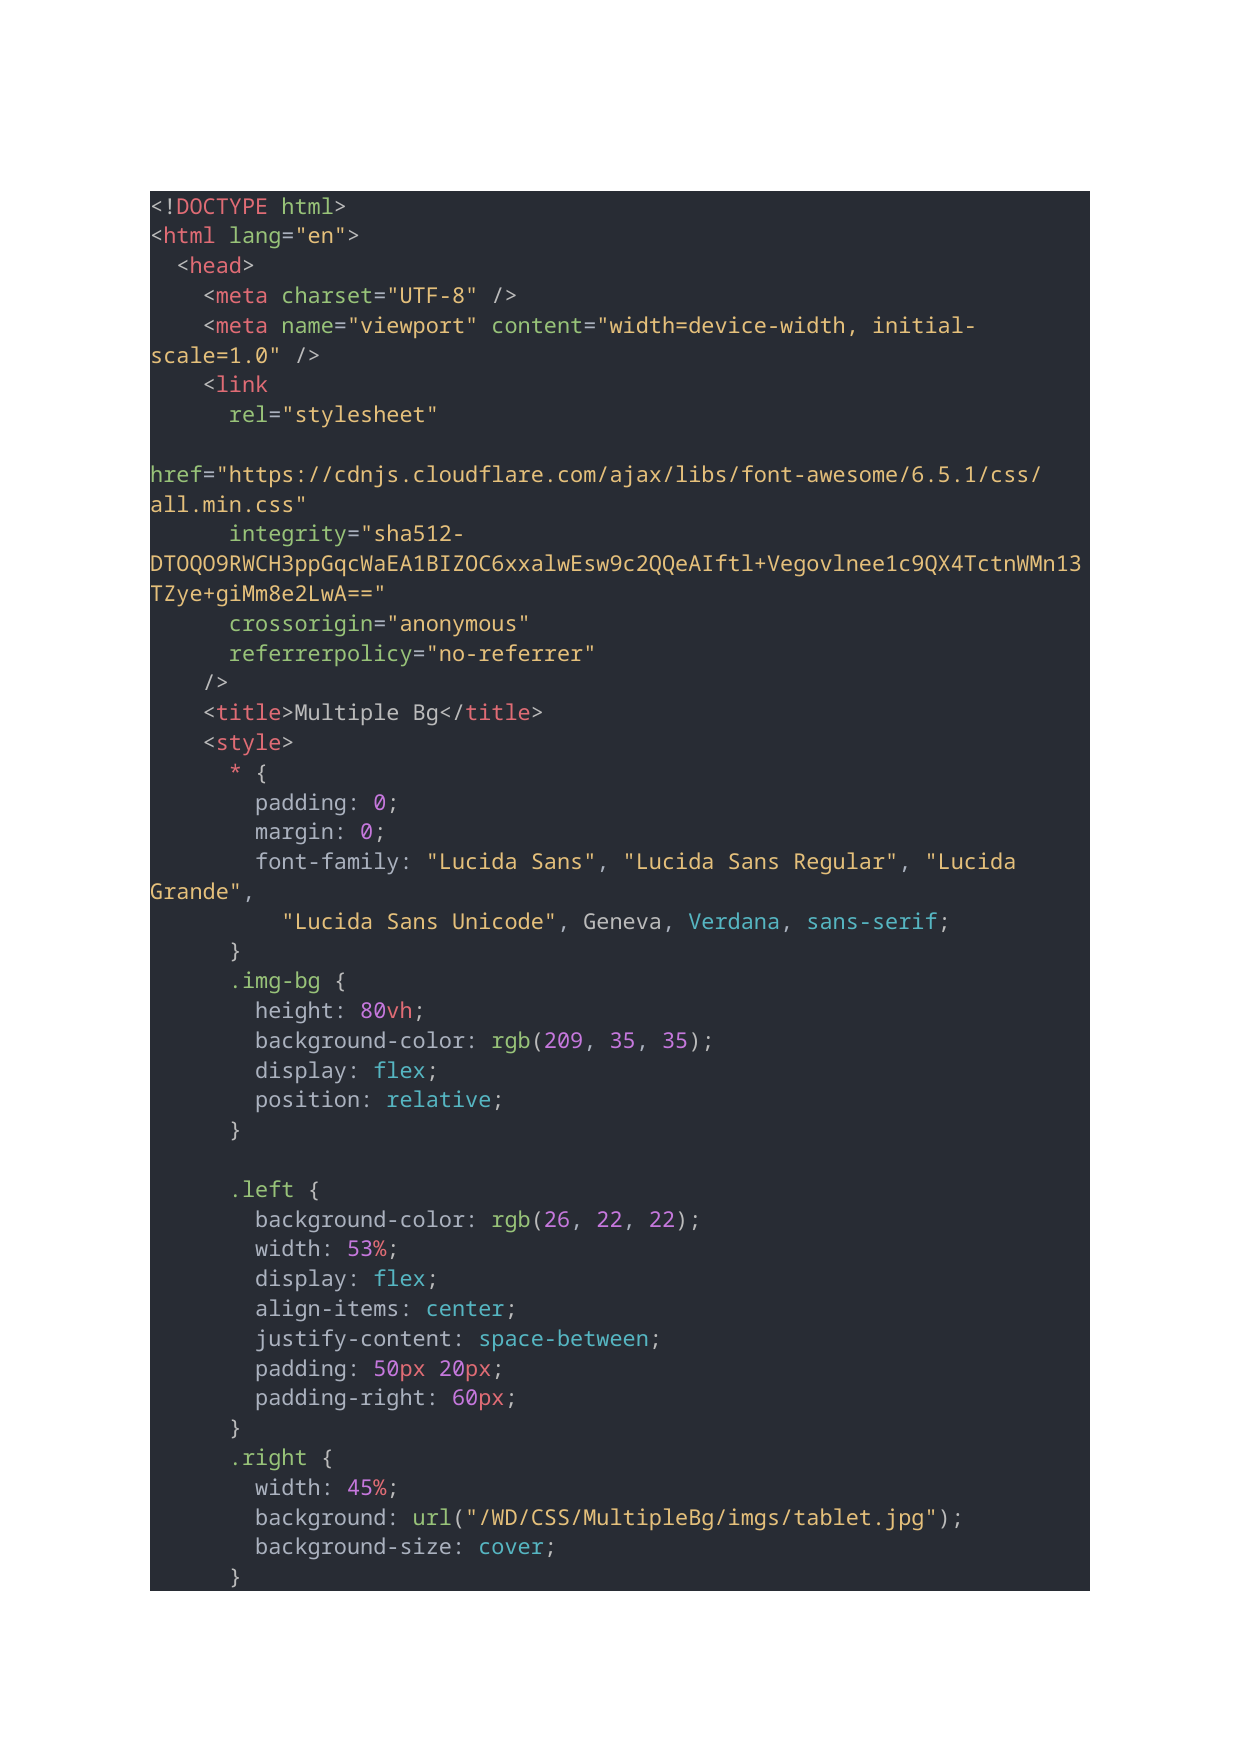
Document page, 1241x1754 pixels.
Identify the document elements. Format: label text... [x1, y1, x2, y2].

text <link [150, 369, 1090, 399]
text width: 45%; [150, 1472, 1090, 1502]
text <!DOCTYPE html> [150, 191, 1090, 221]
text integrity="sha512-DTOQO9RWCH3ppGqcWaEA1BIZOC6xxalwEsw9c2QQeAIftl+Vegovlnee1c9QX4TctnWMn13TZye+giMm8e2LwA==" [150, 518, 1090, 608]
text <html lang="en"> [150, 221, 1090, 250]
text padding: 0; [150, 787, 1090, 816]
text } [150, 1114, 1090, 1144]
text <style> [150, 727, 1090, 757]
text font-family: "Lucida Sans", "Lucida Sans Regular", "Lucida Grande", [150, 846, 1090, 906]
text <meta name="viewport" content="width=device-width, initial-scale=1.0" /> [150, 310, 1090, 369]
text .right { [150, 1442, 1090, 1472]
text } [150, 936, 1090, 965]
text padding-right: 60px; [150, 1382, 1090, 1412]
text crossorigin="anonymous" [150, 608, 1090, 638]
text <head> [150, 250, 1090, 280]
text display: flex; [150, 1263, 1090, 1293]
text <meta charset="UTF-8" /> [150, 280, 1090, 310]
text href="https://cdnjs.cloudflare.com/ajax/libs/font-awesome/6.5.1/css/all.min.css" [150, 429, 1090, 518]
text background: url("/WD/CSS/MultipleBg/imgs/tablet.jpg"); [150, 1502, 1090, 1531]
text referrerpolicy="no-referrer" [150, 638, 1090, 667]
text justify-content: space-between; [150, 1323, 1090, 1353]
text .left { [150, 1174, 1090, 1204]
text .img-bg { [150, 965, 1090, 995]
text <title>Multiple Bg</title> [150, 697, 1090, 727]
text background-size: cover; [150, 1531, 1090, 1561]
text width: 53%; [150, 1233, 1090, 1263]
text * { [150, 757, 1090, 787]
text height: 80vh; [150, 995, 1090, 1025]
text margin: 0; [150, 816, 1090, 846]
text background-color: rgb(209, 35, 35); [150, 1025, 1090, 1055]
text /> [150, 667, 1090, 697]
text background-color: rgb(26, 22, 22); [150, 1204, 1090, 1233]
text display: flex; [150, 1055, 1090, 1084]
text } [150, 1412, 1090, 1442]
text "Lucida Sans Unicode", Geneva, Verdana, sans-serif; [150, 906, 1090, 936]
text align-items: center; [150, 1293, 1090, 1323]
text rel="stylesheet" [150, 399, 1090, 429]
text padding: 50px 20px; [150, 1353, 1090, 1382]
text position: relative; [150, 1084, 1090, 1114]
text } [150, 1561, 1090, 1591]
